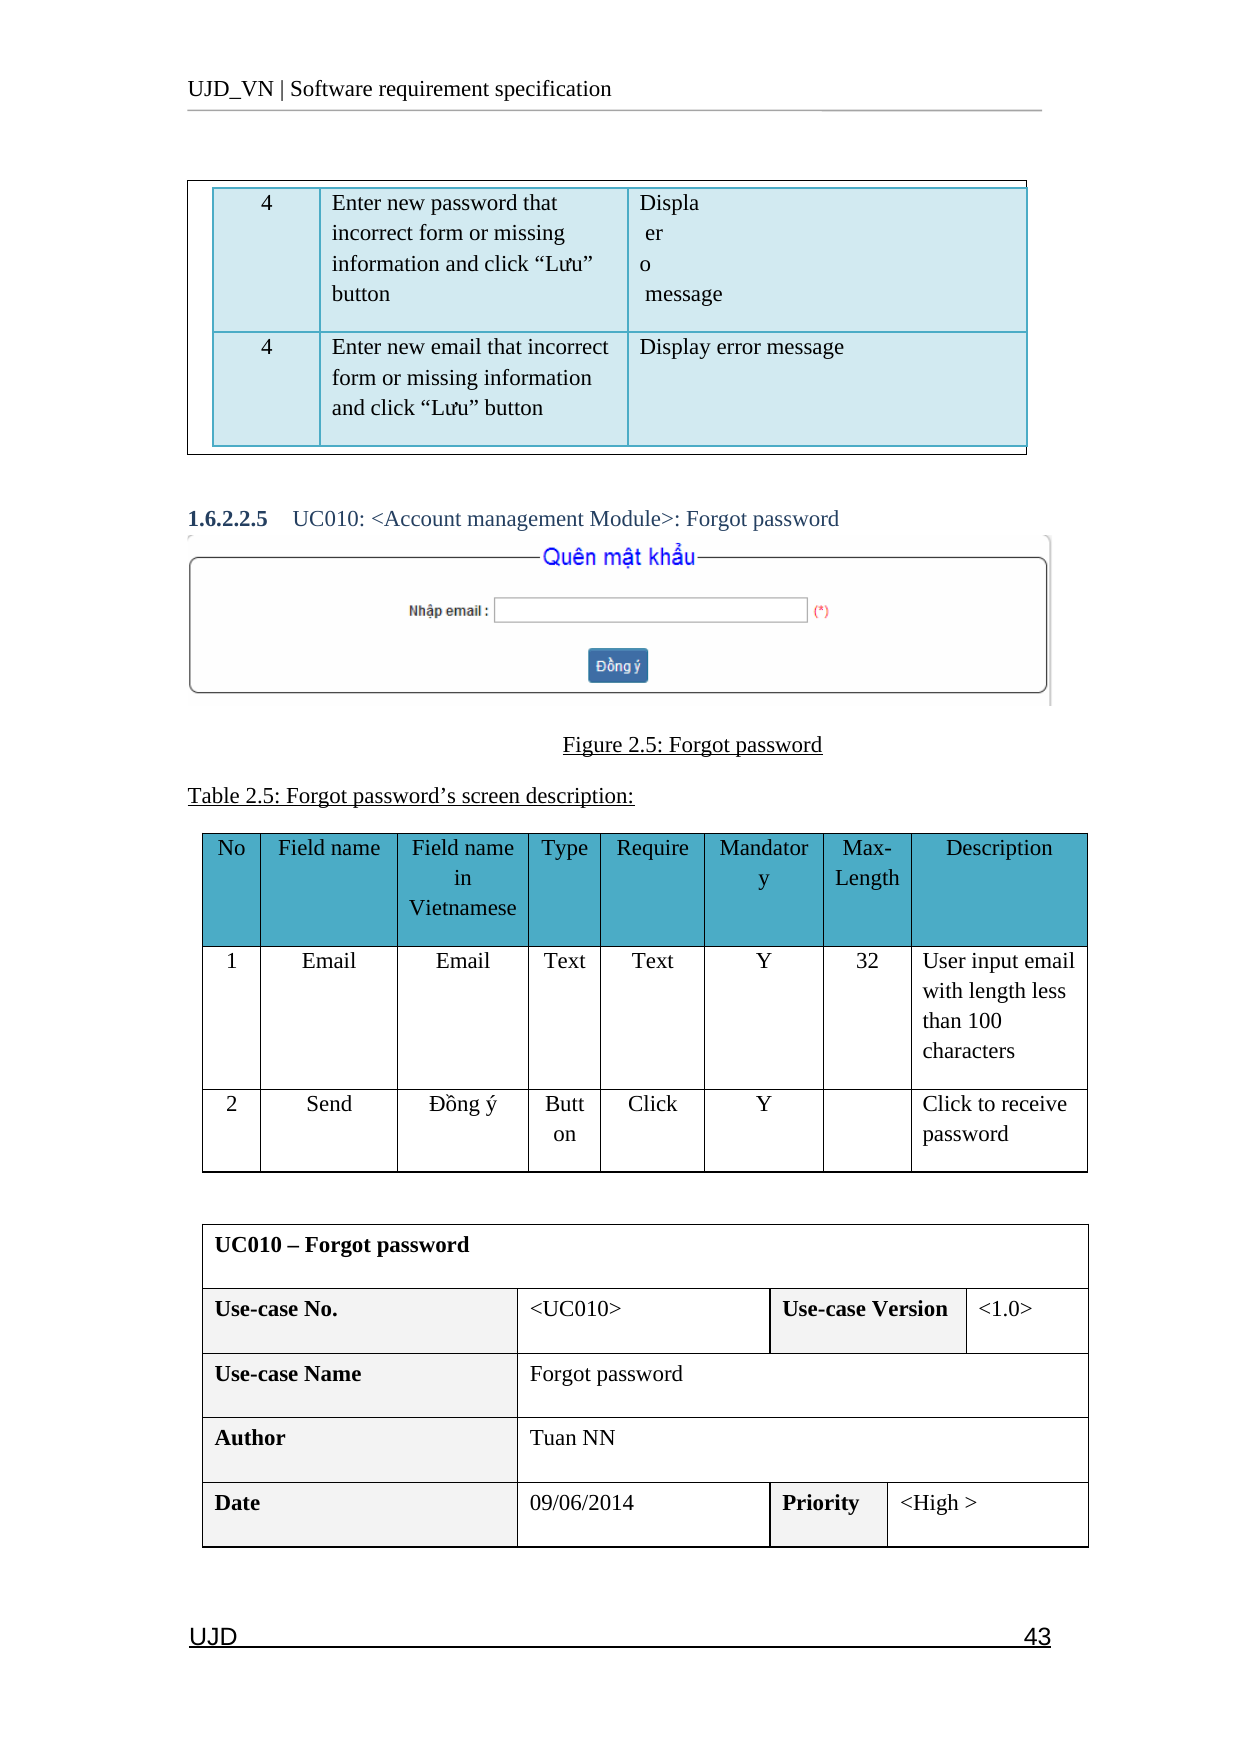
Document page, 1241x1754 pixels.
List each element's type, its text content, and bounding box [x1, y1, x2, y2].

table_cell Use-case No. [203, 1289, 517, 1353]
table_cell Send [261, 1090, 397, 1171]
table_header Mandatory [705, 834, 823, 946]
table_cell Author [203, 1418, 517, 1482]
table_cell Đồng ý [398, 1090, 528, 1171]
table_cell Email [398, 947, 528, 1089]
table_cell Email [261, 947, 397, 1089]
table_cell <High > [888, 1483, 1088, 1546]
table_cell Y [705, 1090, 823, 1171]
table_cell Y [705, 947, 823, 1089]
table_header Require [601, 834, 704, 946]
table_cell Text [601, 947, 704, 1089]
table_header Type [529, 834, 600, 946]
table_cell User input email with length less than 100 characters [912, 947, 1087, 1089]
table_cell 09/06/2014 [518, 1483, 769, 1546]
table_cell Use-case Name [203, 1354, 517, 1417]
picture [187, 535, 1053, 706]
table_cell Click [601, 1090, 704, 1171]
table_cell [824, 1090, 911, 1171]
table_header No [203, 834, 260, 946]
table_cell Button [529, 1090, 600, 1171]
table_cell Text [529, 947, 600, 1089]
table_cell Tuan NN [518, 1418, 1088, 1482]
table_cell Use-case Version [771, 1289, 966, 1353]
table_cell Date [203, 1483, 517, 1546]
text Table 2.5: Forgot password’s screen description: [187, 782, 1053, 808]
table_cell 2 [203, 1090, 260, 1171]
table_cell <UC010> [518, 1289, 769, 1353]
table_header UC010 – Forgot password [203, 1225, 1088, 1288]
table_cell <1.0> [967, 1289, 1088, 1353]
table_header Field name [261, 834, 397, 946]
table_header Field name in Vietnamese [398, 834, 528, 946]
table_header Max-Length [824, 834, 911, 946]
table_cell Click to receive password [912, 1090, 1087, 1171]
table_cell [188, 181, 1026, 453]
table_cell Forgot password [518, 1354, 1088, 1417]
table_cell Priority [771, 1483, 887, 1546]
text Figure 2.5: Forgot password [187, 731, 1053, 757]
table_cell 32 [824, 947, 911, 1089]
subtitle UC010: <Account management Module>: Forgot password [187, 506, 1053, 532]
table_header Description [912, 834, 1087, 946]
table_cell 1 [203, 947, 260, 1089]
